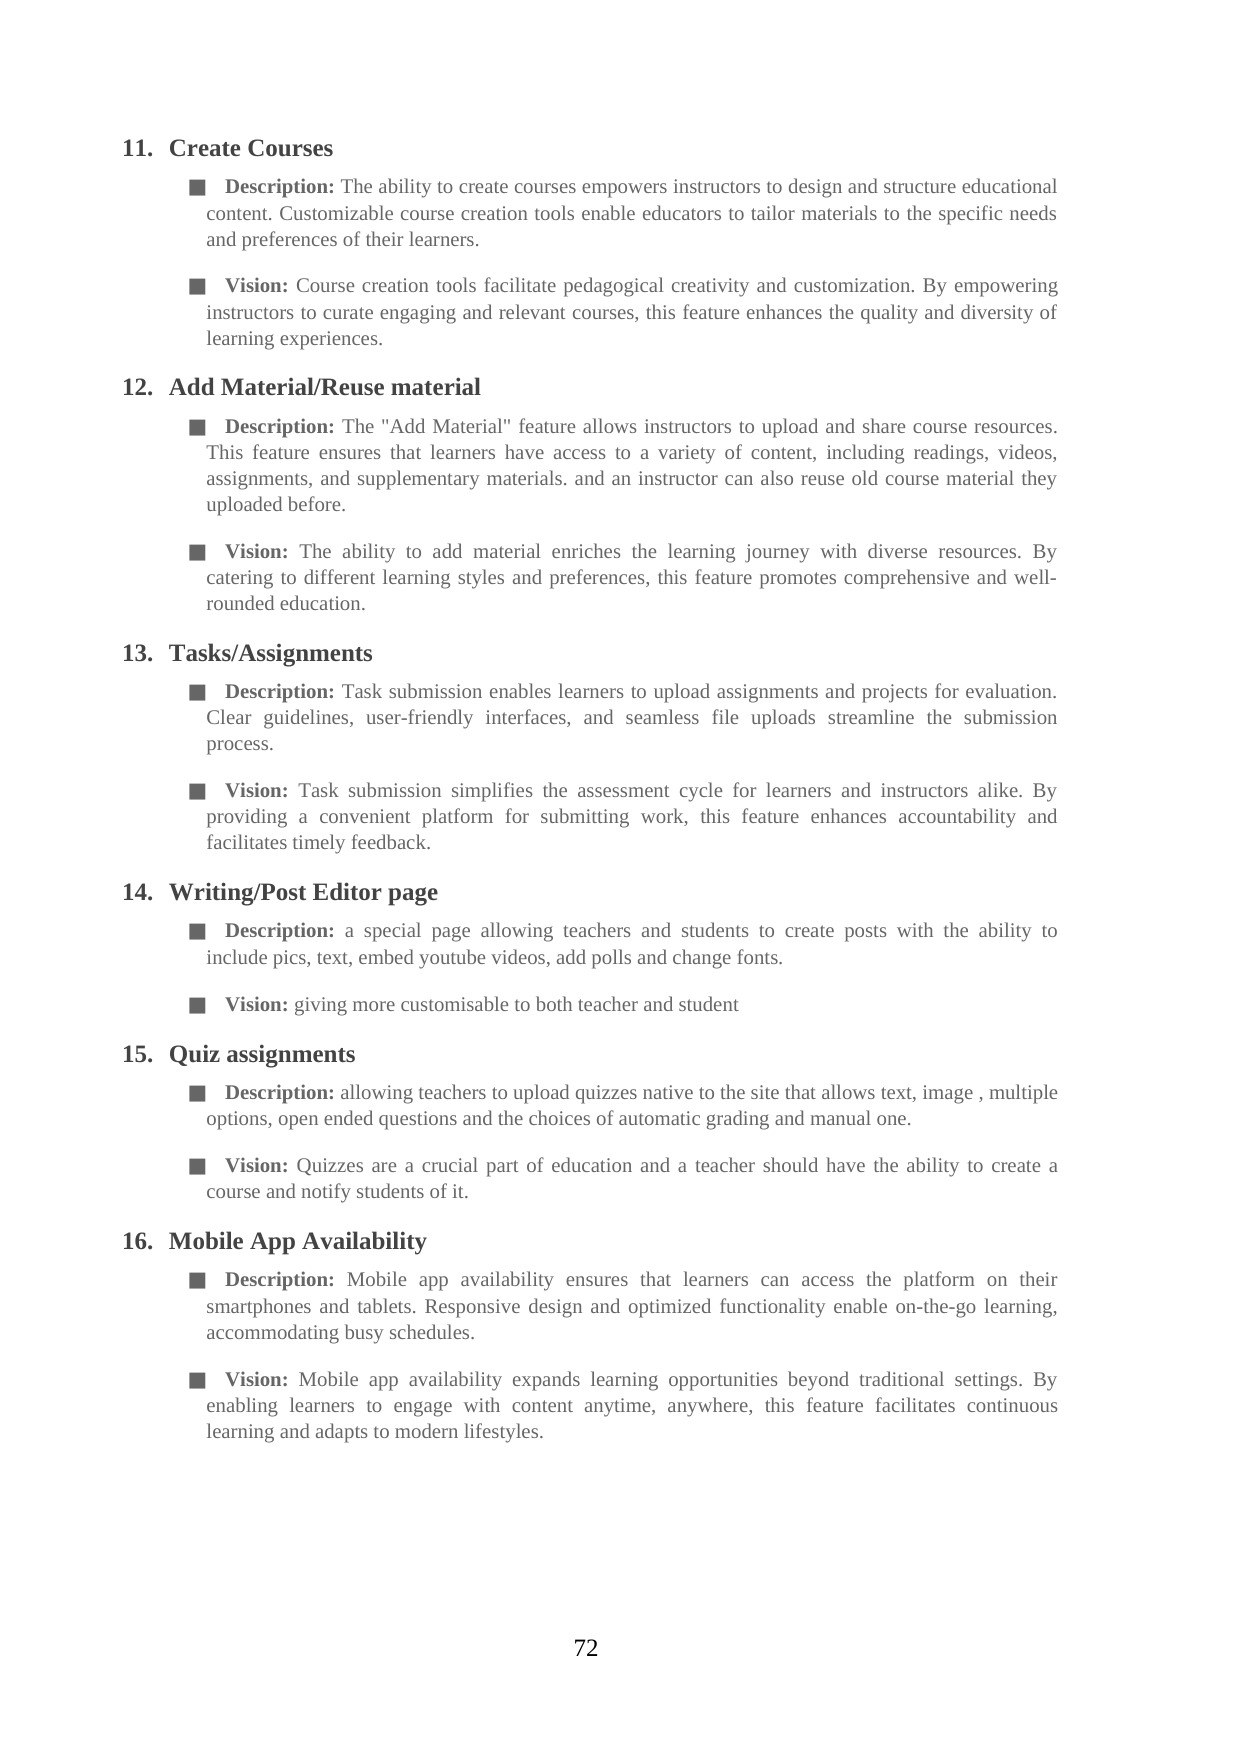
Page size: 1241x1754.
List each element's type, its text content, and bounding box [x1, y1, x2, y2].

list Description: The ability to create courses empowers instructors to design and structure educational content. Customizable course creation tools enable educators to tailor materials to the specific needs and preferences of their learners. [187, 174, 1059, 251]
list Vision: The ability to add material enriches the learning journey with diverse resources. By catering to different learning styles and preferences, this feature promotes comprehensive and well-rounded education. [187, 539, 1059, 615]
subtitle Quiz assignments [122, 1039, 1090, 1067]
subtitle Add Material/Reuse material [122, 372, 1090, 401]
subtitle Writing/Post Editor page [122, 877, 1090, 906]
subtitle Create Courses [122, 133, 1090, 162]
list Vision: Mobile app availability expands learning opportunities beyond traditional settings. By enabling learners to engage with content anytime, anywhere, this feature facilitates continuous learning and adapts to modern lifestyles. [187, 1366, 1059, 1443]
list Description: The "Add Material" feature allows instructors to upload and share course resources. This feature ensures that learners have access to a variety of content, including readings, videos, assignments, and supplementary materials. and an instructor can also reuse old course material they uploaded before. [187, 414, 1059, 516]
list Vision: Task submission simplifies the assessment cycle for learners and instructors alike. By providing a convenient platform for submitting work, this feature enhances accountability and facilitates timely feedback. [187, 778, 1059, 854]
subtitle Tasks/Assignments [122, 638, 1090, 666]
list Description: a special page allowing teachers and students to create posts with the ability to include pics, text, embed youtube videos, add polls and change fonts. [187, 918, 1059, 969]
list Description: Task submission enables learners to upload assignments and projects for evaluation. Clear guidelines, user-friendly interfaces, and seamless file uploads streamline the submission process. [187, 679, 1059, 755]
subtitle Mobile App Availability [122, 1226, 1090, 1255]
list Vision: Course creation tools facilitate pedagogical creativity and customization. By empowering instructors to curate engaging and relevant courses, this feature enhances the quality and diversity of learning experiences. [187, 273, 1059, 350]
list Vision: Quizzes are a crucial part of education and a teacher should have the ability to create a course and notify students of it. [187, 1153, 1059, 1203]
list Vision: giving more customisable to both teacher and student [187, 991, 1059, 1016]
list Description: allowing teachers to upload quizzes native to the site that allows text, image , multiple options, open ended questions and the choices of automatic grading and manual one. [187, 1080, 1059, 1130]
list Description: Mobile app availability ensures that learners can access the platform on their smartphones and tablets. Responsive design and optimized functionality enable on-the-go learning, accommodating busy schedules. [187, 1267, 1059, 1344]
